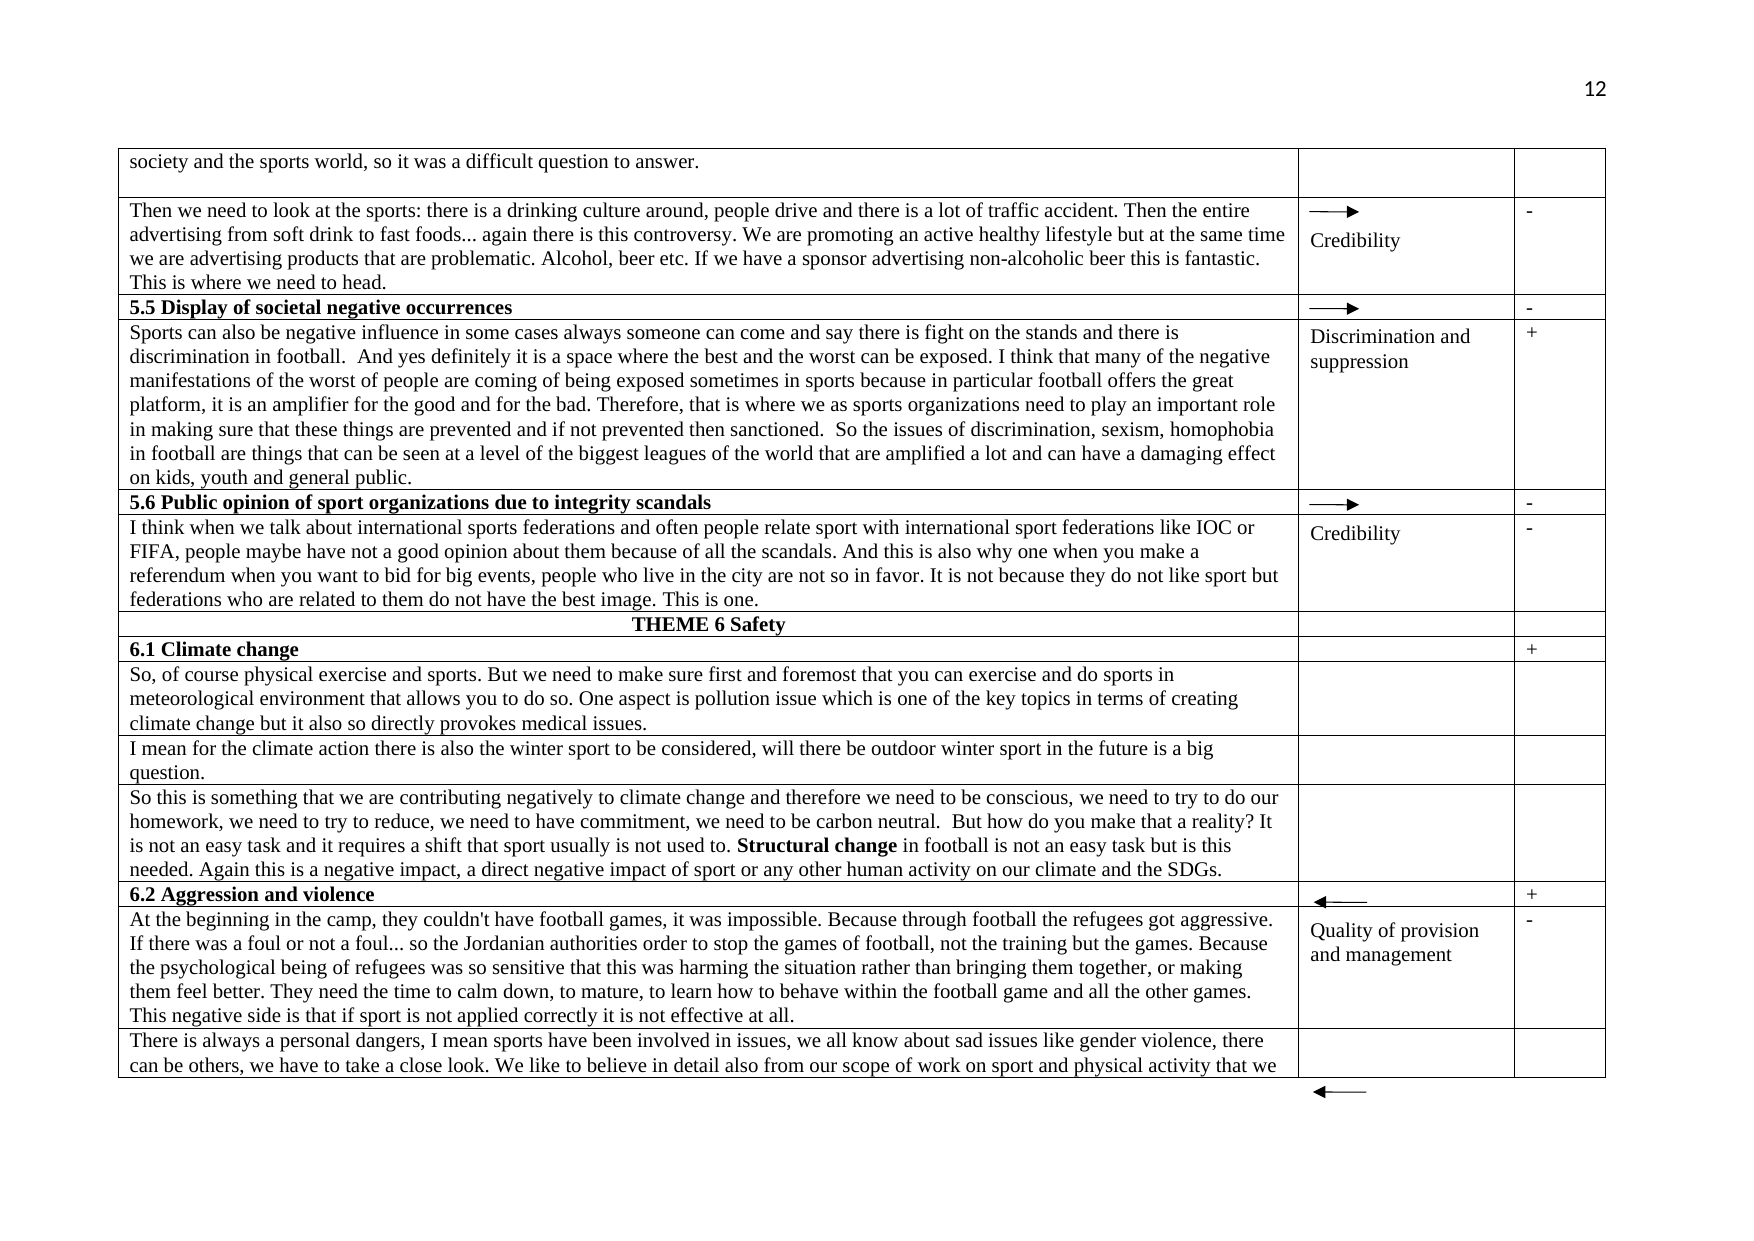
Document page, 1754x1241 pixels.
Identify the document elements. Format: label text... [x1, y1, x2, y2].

table_cell + [1515, 882, 1605, 906]
table_cell 6.1 Climate change [119, 637, 1298, 661]
table_cell - [1515, 295, 1605, 319]
table_cell Credibility [1299, 198, 1514, 294]
table_cell I think when we talk about international sports federations and often people relate sport with international sport federations like IOC or FIFA, people maybe have not a good opinion about them because of all the scandals. And this is also why one when you make a referendum when you want to bid for big events, people who live in the city are not so in favor. It is not because they do not like sport but federations who are related to them do not have the best image. This is one. [119, 515, 1298, 611]
table_cell Discrimination and suppression [1299, 320, 1514, 489]
table_cell 6.2 Aggression and violence [119, 882, 1298, 906]
table_cell [1299, 637, 1514, 661]
table_cell [1515, 736, 1605, 784]
table_cell At the beginning in the camp, they couldn't have football games, it was impossible. Because through football the refugees got aggressive. If there was a foul or not a foul... so the Jordanian authorities order to stop the games of football, not the training but the games. Because the psychological being of refugees was so sensitive that this was harming the situation rather than bringing them together, or making them feel better. They need the time to calm down, to mature, to learn how to behave within the football game and all the other games. This negative side is that if sport is not applied correctly it is not effective at all. [119, 907, 1298, 1027]
table_cell [1515, 612, 1605, 636]
table_cell Then we need to look at the sports: there is a drinking culture around, people drive and there is a lot of traffic accident. Then the entire advertising from soft drink to fast foods... again there is this controversy. We are promoting an active healthy lifestyle but at the same time we are advertising products that are problematic. Alcohol, beer etc. If we have a sponsor advertising non-alcoholic beer this is fantastic. This is where we need to head. [119, 198, 1298, 294]
table_cell [1299, 490, 1514, 514]
table_cell [1299, 295, 1514, 319]
table_cell So, of course physical exercise and sports. But we need to make sure first and foremost that you can exercise and do sports in meteorological environment that allows you to do so. One aspect is pollution issue which is one of the key topics in terms of creating climate change but it also so directly provokes medical issues. [119, 662, 1298, 734]
table_cell [1515, 662, 1605, 734]
table_cell + [1515, 320, 1605, 489]
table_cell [1299, 149, 1514, 197]
table_cell - [1515, 198, 1605, 294]
table_cell [1515, 785, 1605, 881]
table_cell So this is something that we are contributing negatively to climate change and therefore we need to be conscious, we need to try to do our homework, we need to try to reduce, we need to have commitment, we need to be carbon neutral. But how do you make that a reality? It is not an easy task and it requires a shift that sport usually is not used to. Structural change in football is not an easy task but is this needed. Again this is a negative impact, a direct negative impact of sport or any other human activity on our climate and the SDGs. [119, 785, 1298, 881]
table_cell I mean for the climate action there is also the winter sport to be considered, will there be outdoor winter sport in the future is a big question. [119, 736, 1298, 784]
table_cell Quality of provision and management [1299, 907, 1514, 1027]
table_cell 5.6 Public opinion of sport organizations due to integrity scandals [119, 490, 1298, 514]
table_cell + [1515, 637, 1605, 661]
table_cell - [1515, 515, 1605, 611]
table_cell [1299, 612, 1514, 636]
table_cell Sports can also be negative influence in some cases always someone can come and say there is fight on the stands and there is discrimination in football. And yes definitely it is a space where the best and the worst can be exposed. I think that many of the negative manifestations of the worst of people are coming of being exposed sometimes in sports because in particular football offers the great platform, it is an amplifier for the good and for the bad. Therefore, that is where we as sports organizations need to play an important role in making sure that these things are prevented and if not prevented then sanctioned. So the issues of discrimination, sexism, homophobia in football are things that can be seen at a level of the biggest leagues of the world that are amplified a lot and can have a damaging effect on kids, youth and general public. [119, 320, 1298, 489]
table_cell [119, 149, 1298, 197]
table_cell THEME 6 Safety [119, 612, 1298, 636]
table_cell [119, 1029, 1298, 1077]
table_cell - [1515, 149, 1605, 197]
table_cell 5.5 Display of societal negative occurrences [119, 295, 1298, 319]
table_cell - [1515, 490, 1605, 514]
table_cell [1299, 662, 1514, 734]
table_cell [1515, 1029, 1605, 1077]
table_cell [1299, 1029, 1514, 1077]
table_cell [1299, 785, 1514, 881]
table_cell - [1515, 907, 1605, 1027]
table_cell [1299, 882, 1514, 906]
table_cell Credibility [1299, 515, 1514, 611]
table_cell [1299, 736, 1514, 784]
